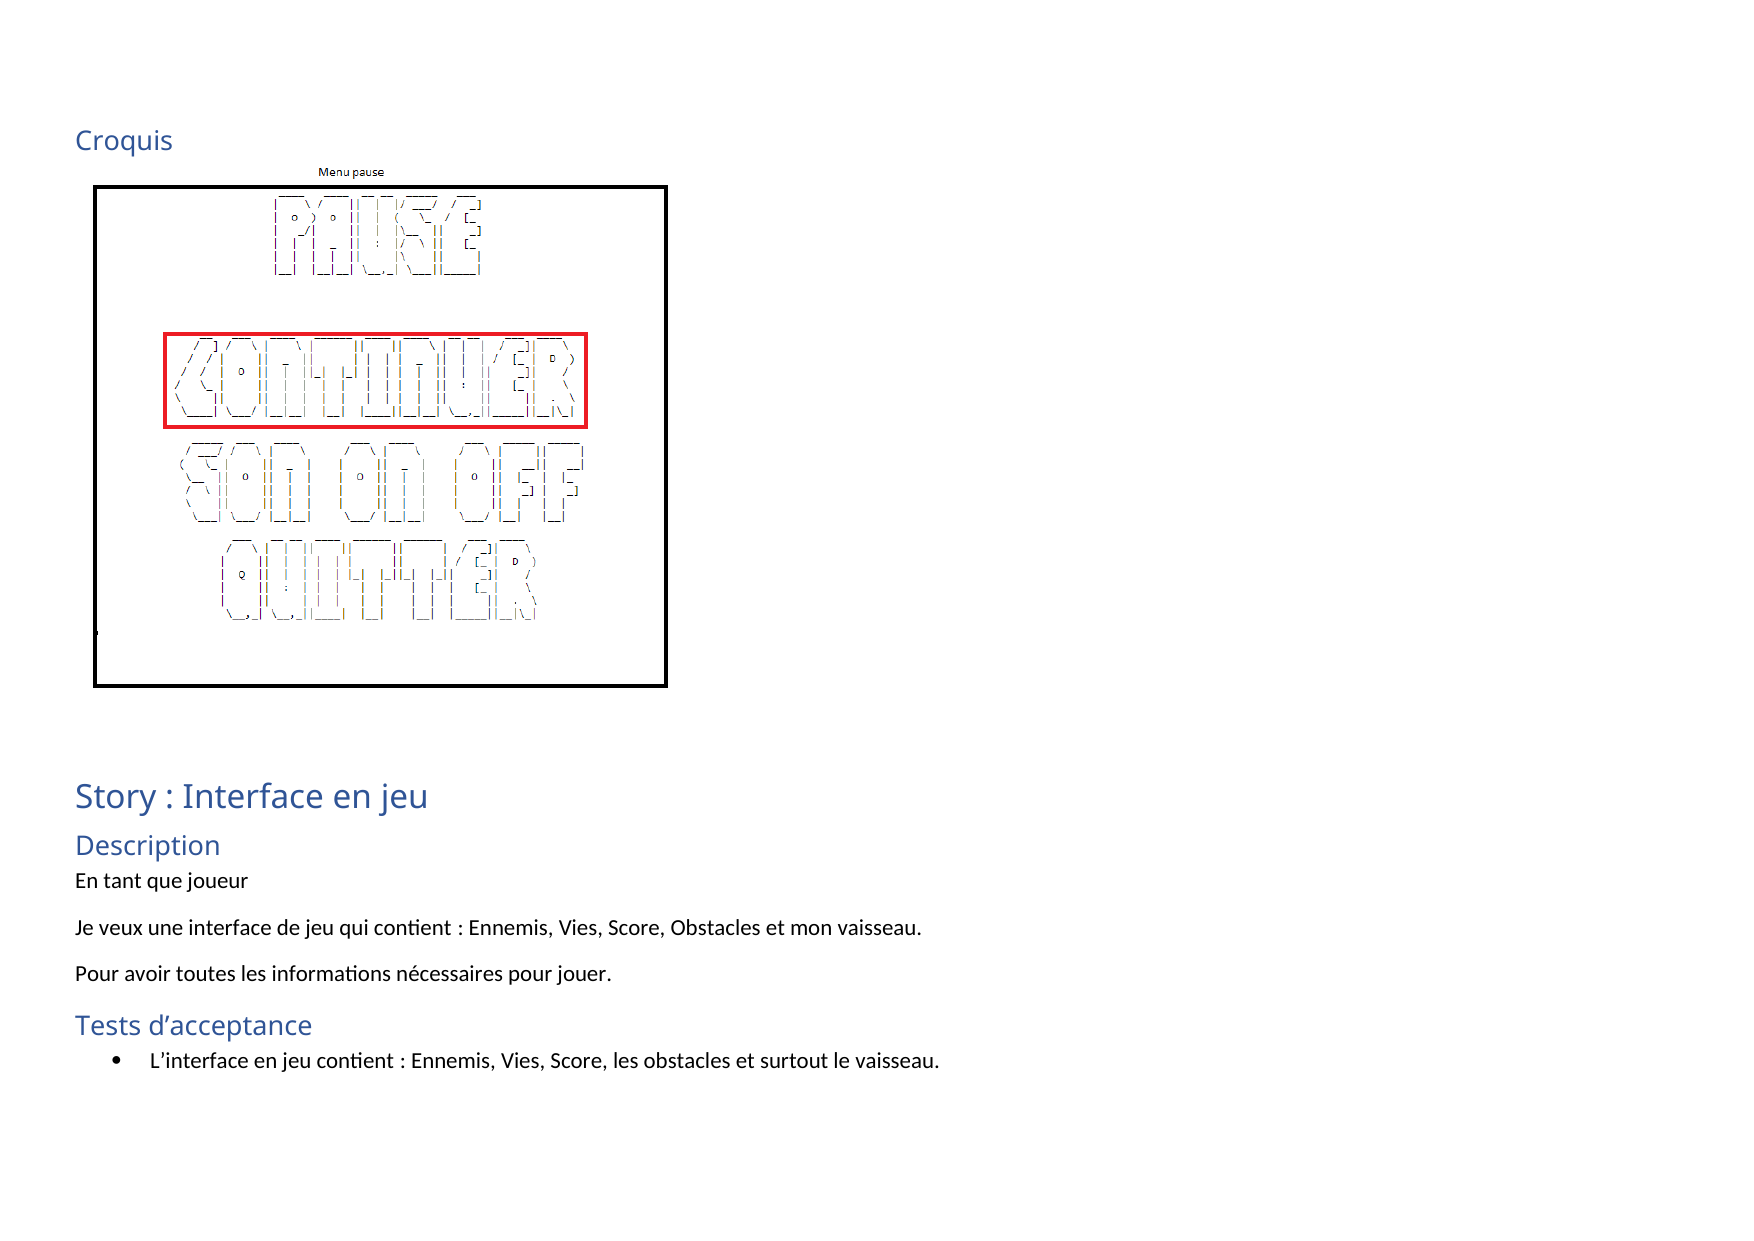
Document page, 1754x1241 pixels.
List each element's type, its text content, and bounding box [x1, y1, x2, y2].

subtitle Story : Interface en jeu [75, 773, 1679, 818]
text En tant que joueur [75, 866, 1679, 894]
subtitle Description [75, 826, 1679, 863]
picture [75, 161, 686, 699]
subtitle Croquis [75, 122, 1679, 159]
text Pour avoir toutes les informations nécessaires pour jouer. [75, 959, 1679, 988]
text Je veux une interface de jeu qui contient : Ennemis, Vies, Score, Obstacles et mon vaisseau. [75, 913, 1679, 941]
list L’interface en jeu contient : Ennemis, Vies, Score, les obstacles et surtout le vaisseau. [112, 1046, 1679, 1074]
subtitle Tests d’acceptance [75, 1006, 1679, 1043]
